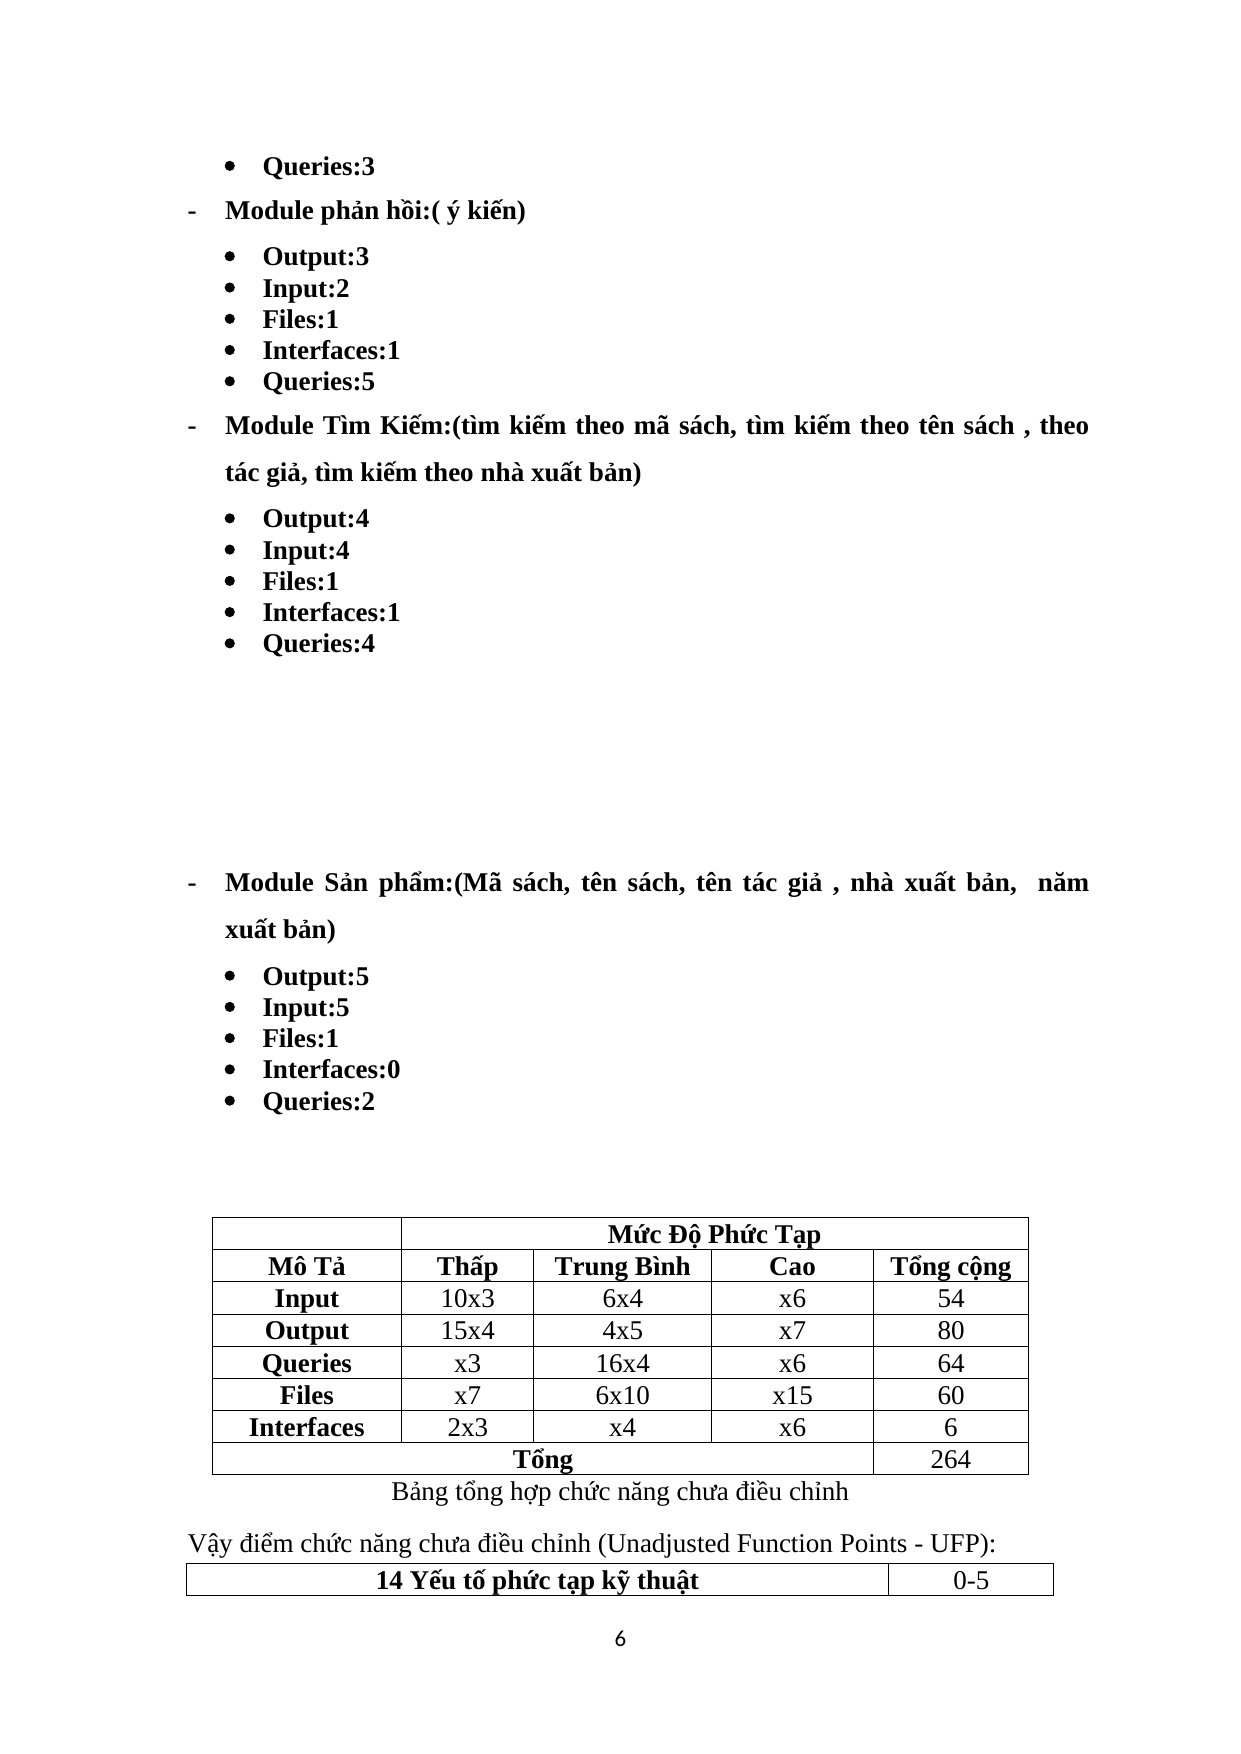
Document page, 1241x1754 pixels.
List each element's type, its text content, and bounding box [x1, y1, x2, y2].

list Input:4 [225, 534, 1090, 565]
table_header 0-5 [889, 1564, 1053, 1595]
table_cell 60 [874, 1379, 1028, 1410]
list Queries:2 [225, 1085, 1090, 1116]
table_cell x7 [402, 1379, 533, 1410]
table_cell 64 [874, 1347, 1028, 1378]
table_header 14 Yếu tố phức tạp kỹ thuật [187, 1564, 888, 1595]
table_cell 15x4 [402, 1315, 533, 1346]
table_cell Queries [213, 1347, 401, 1378]
list Output:4 [225, 502, 1090, 534]
table_cell 54 [874, 1282, 1028, 1313]
table_cell Input [213, 1282, 401, 1313]
table_cell Output [213, 1315, 401, 1346]
table_cell Tổng cộng [874, 1250, 1028, 1281]
table_cell x4 [534, 1411, 711, 1442]
list Input:2 [225, 272, 1090, 303]
table_cell 264 [874, 1443, 1028, 1474]
table_cell x6 [712, 1282, 873, 1313]
list Module Tìm Kiếm:(tìm kiếm theo mã sách, tìm kiếm theo tên sách , theo tác giả, tìm kiếm theo nhà xuất bản) [187, 409, 1090, 487]
list Input:5 [225, 991, 1090, 1022]
table_header Mức Độ Phức Tạp [402, 1218, 1028, 1249]
table_cell Cao [712, 1250, 873, 1281]
table_header [213, 1218, 401, 1249]
table_cell x6 [712, 1411, 873, 1442]
table_cell x15 [712, 1379, 873, 1410]
table_cell x6 [712, 1347, 873, 1378]
table_cell x7 [712, 1315, 873, 1346]
list Files:1 [225, 303, 1090, 334]
list Interfaces:1 [225, 596, 1090, 627]
table_cell Files [213, 1379, 401, 1410]
table_cell x3 [402, 1347, 533, 1378]
table_cell 6x4 [534, 1282, 711, 1313]
table_cell 10x3 [402, 1282, 533, 1313]
table_cell 80 [874, 1315, 1028, 1346]
list Output:3 [225, 240, 1090, 272]
list Output:5 [225, 960, 1090, 991]
text Bảng tổng hợp chức năng chưa điều chỉnh [150, 1475, 1090, 1507]
list Interfaces:1 [225, 334, 1090, 365]
table_cell Tổng [213, 1443, 873, 1474]
table_cell Thấp [402, 1250, 533, 1281]
table_cell 6x10 [534, 1379, 711, 1410]
table_cell 16x4 [534, 1347, 711, 1378]
list Files:1 [225, 1022, 1090, 1053]
text Vậy điểm chức năng chưa điều chỉnh (Unadjusted Function Points - UFP): [187, 1527, 1090, 1558]
table_cell Interfaces [213, 1411, 401, 1442]
list Queries:3 [225, 150, 1090, 181]
table_cell Mô Tả [213, 1250, 401, 1281]
list Interfaces:0 [225, 1053, 1090, 1085]
list Queries:5 [225, 365, 1090, 397]
list Queries:4 [225, 627, 1090, 659]
list Files:1 [225, 565, 1090, 596]
table_cell 4x5 [534, 1315, 711, 1346]
list Module Sản phẩm:(Mã sách, tên sách, tên tác giả , nhà xuất bản, năm xuất bản) [187, 866, 1090, 944]
list Module phản hồi:( ý kiến) [187, 194, 1090, 225]
table_cell 2x3 [402, 1411, 533, 1442]
table_cell Trung Bình [534, 1250, 711, 1281]
table_cell 6 [874, 1411, 1028, 1442]
